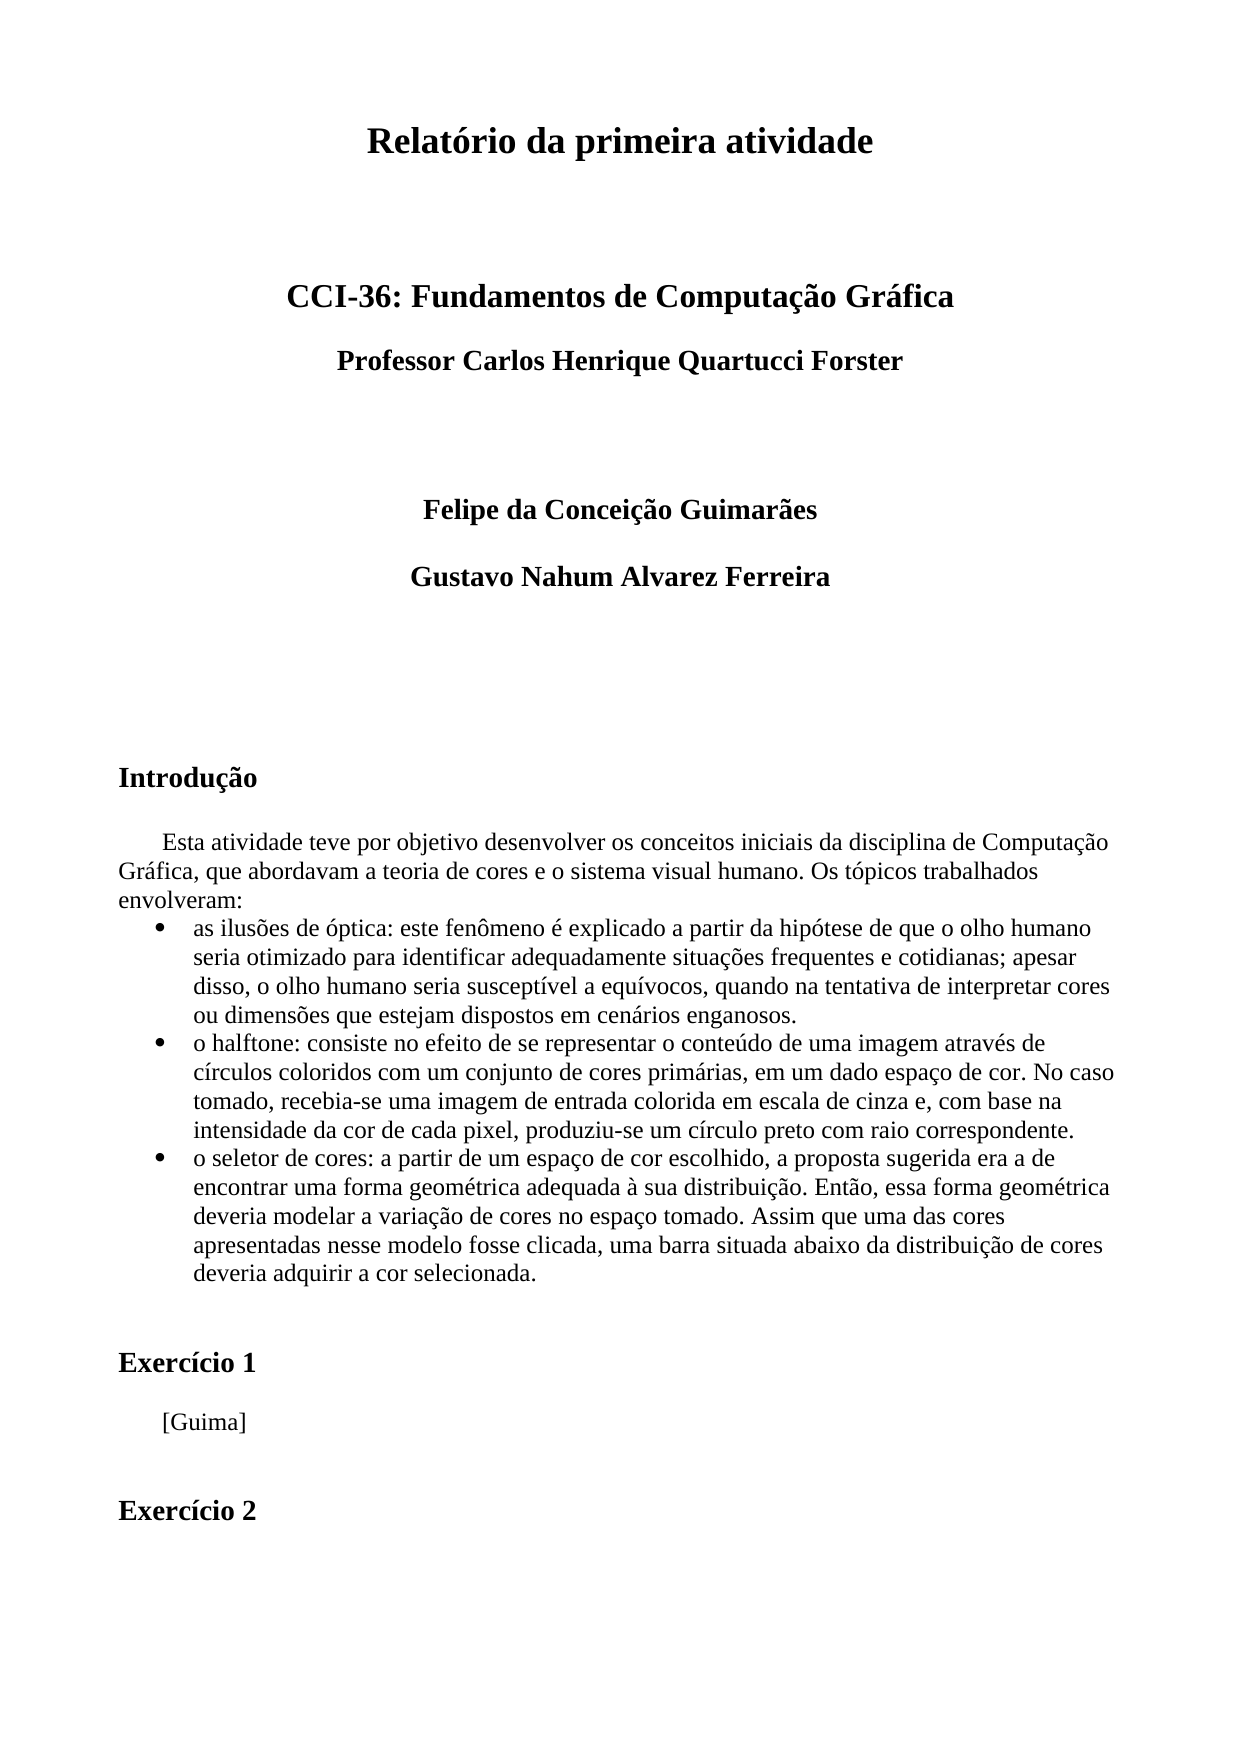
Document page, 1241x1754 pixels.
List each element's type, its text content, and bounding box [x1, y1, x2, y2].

text Exercício 1 [118, 1345, 1122, 1378]
list as ilusões de óptica: este fenômeno é explicado a partir da hipótese de que o olho humano seria otimizado para identificar adequadamente situações frequentes e cotidianas; apesar disso, o olho humano seria susceptível a equívocos, quando na tentativa de interpretar cores ou dimensões que estejam dispostos em cenários enganosos. [156, 913, 1122, 1028]
list o halftone: consiste no efeito de se representar o conteúdo de uma imagem através de círculos coloridos com um conjunto de cores primárias, em um dado espaço de cor. No caso tomado, recebia-se uma imagem de entrada colorida em escala de cinza e, com base na intensidade da cor de cada pixel, produziu-se um círculo preto com raio correspondente. [156, 1028, 1122, 1143]
text Introdução [118, 760, 1122, 794]
list o seletor de cores: a partir de um espaço de cor escolhido, a proposta sugerida era a de encontrar uma forma geométrica adequada à sua distribuição. Então, essa forma geométrica deveria modelar a variação de cores no espaço tomado. Assim que uma das cores apresentadas nesse modelo fosse clicada, uma barra situada abaixo da distribuição de cores deveria adquirir a cor selecionada. [156, 1143, 1122, 1287]
text Gustavo Nahum Alvarez Ferreira [118, 559, 1122, 592]
text CCI-36: Fundamentos de Computação Gráfica [118, 276, 1122, 314]
text [Guima] [118, 1407, 1122, 1436]
text Exercício 2 [118, 1493, 1122, 1527]
text Felipe da Conceição Guimarães [118, 492, 1122, 525]
text Relatório da primeira atividade [118, 118, 1122, 161]
text Professor Carlos Henrique Quartucci Forster [118, 343, 1122, 377]
text Esta atividade teve por objetivo desenvolver os conceitos iniciais da disciplina de Computação Gráfica, que abordavam a teoria de cores e o sistema visual humano. Os tópicos trabalhados envolveram: [118, 827, 1122, 913]
